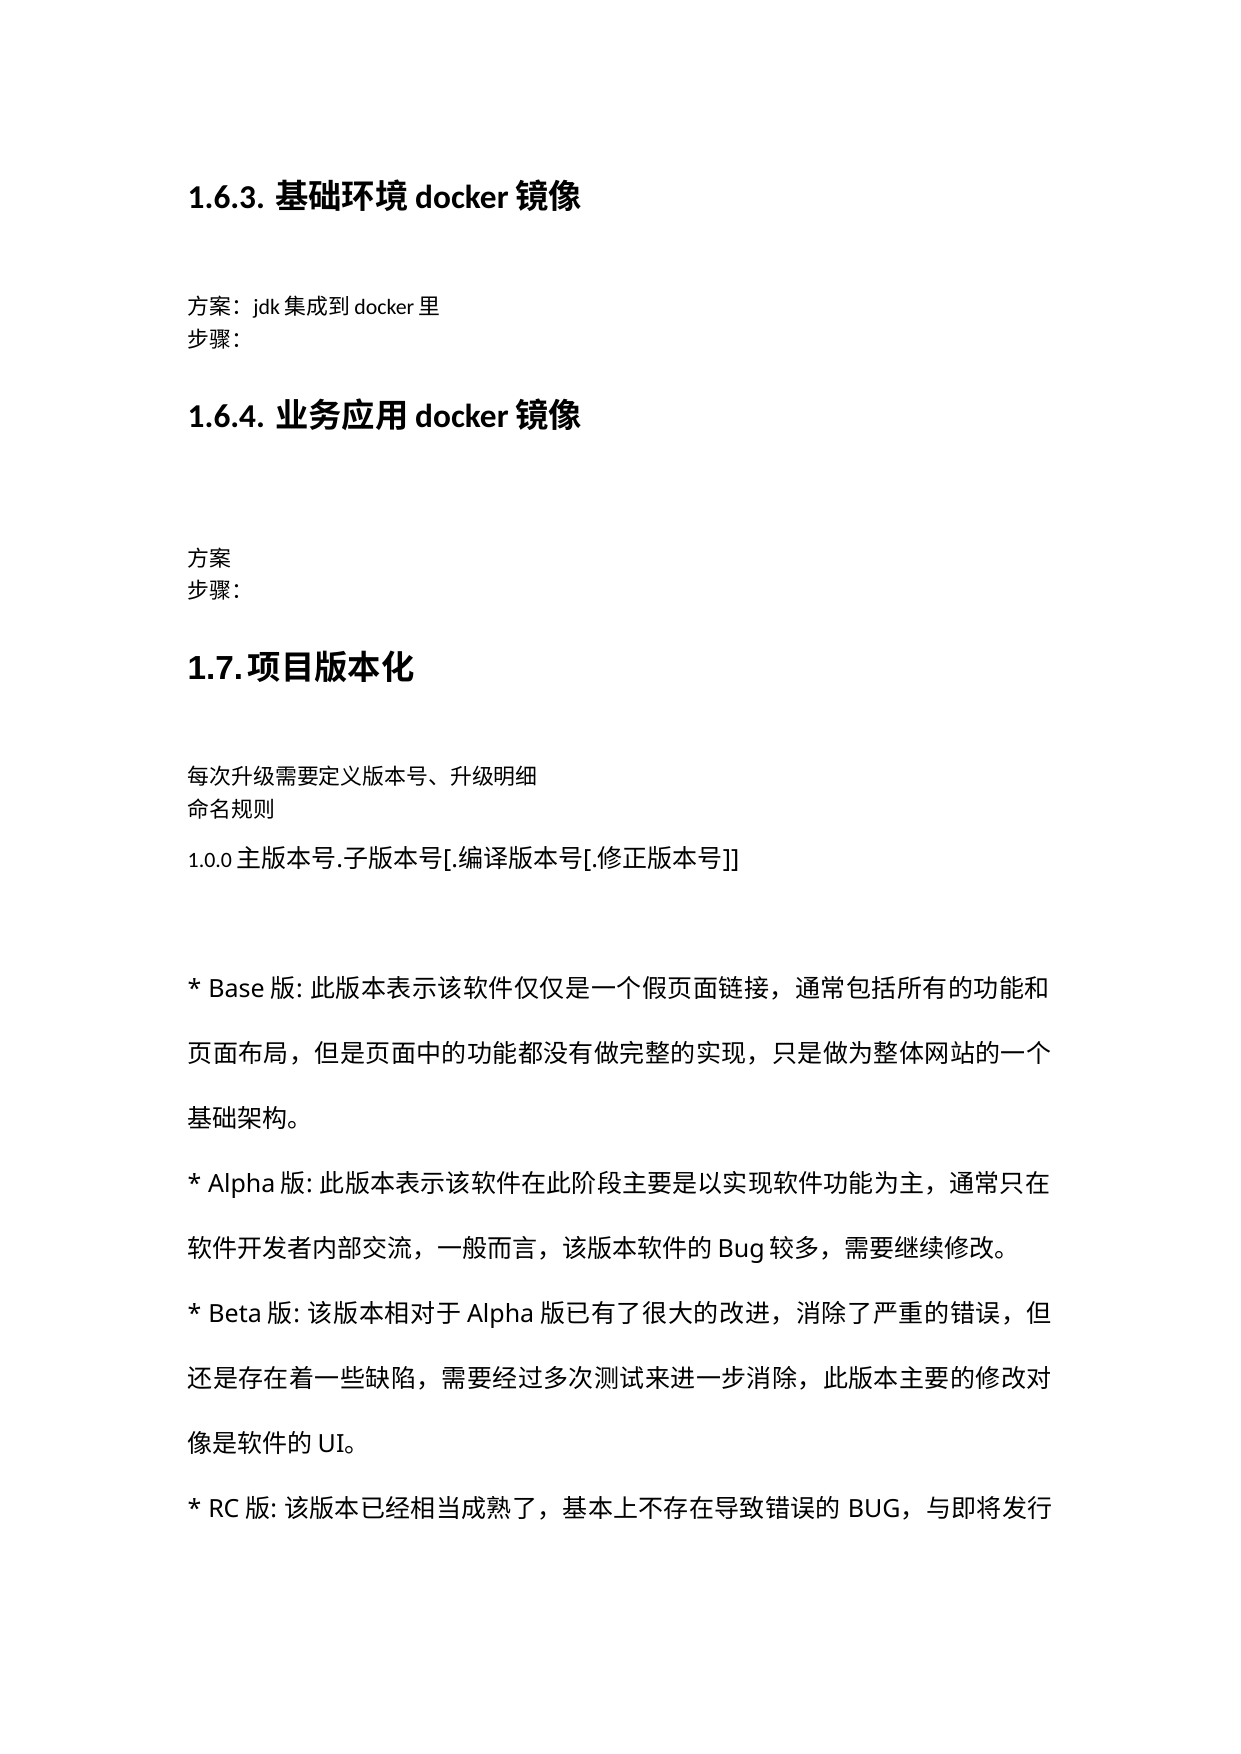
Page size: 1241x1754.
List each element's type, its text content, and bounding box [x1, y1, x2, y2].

text 步骤： [187, 573, 1053, 605]
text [187, 954, 1053, 1539]
text 步骤： [187, 321, 1053, 354]
subtitle 业务应用docker镜像 [187, 381, 1053, 446]
text 1.0.0主版本号.子版本号[.编译版本号[.修正版本号]] [187, 824, 1053, 889]
text 方案 [187, 540, 1053, 573]
text 方案：jdk集成到docker里 [187, 289, 1053, 321]
text 命名规则 [187, 791, 1053, 824]
text 每次升级需要定义版本号、升级明细 [187, 759, 1053, 791]
subtitle 基础环境docker镜像 [187, 162, 1053, 227]
subtitle 项目版本化 [187, 632, 1053, 697]
